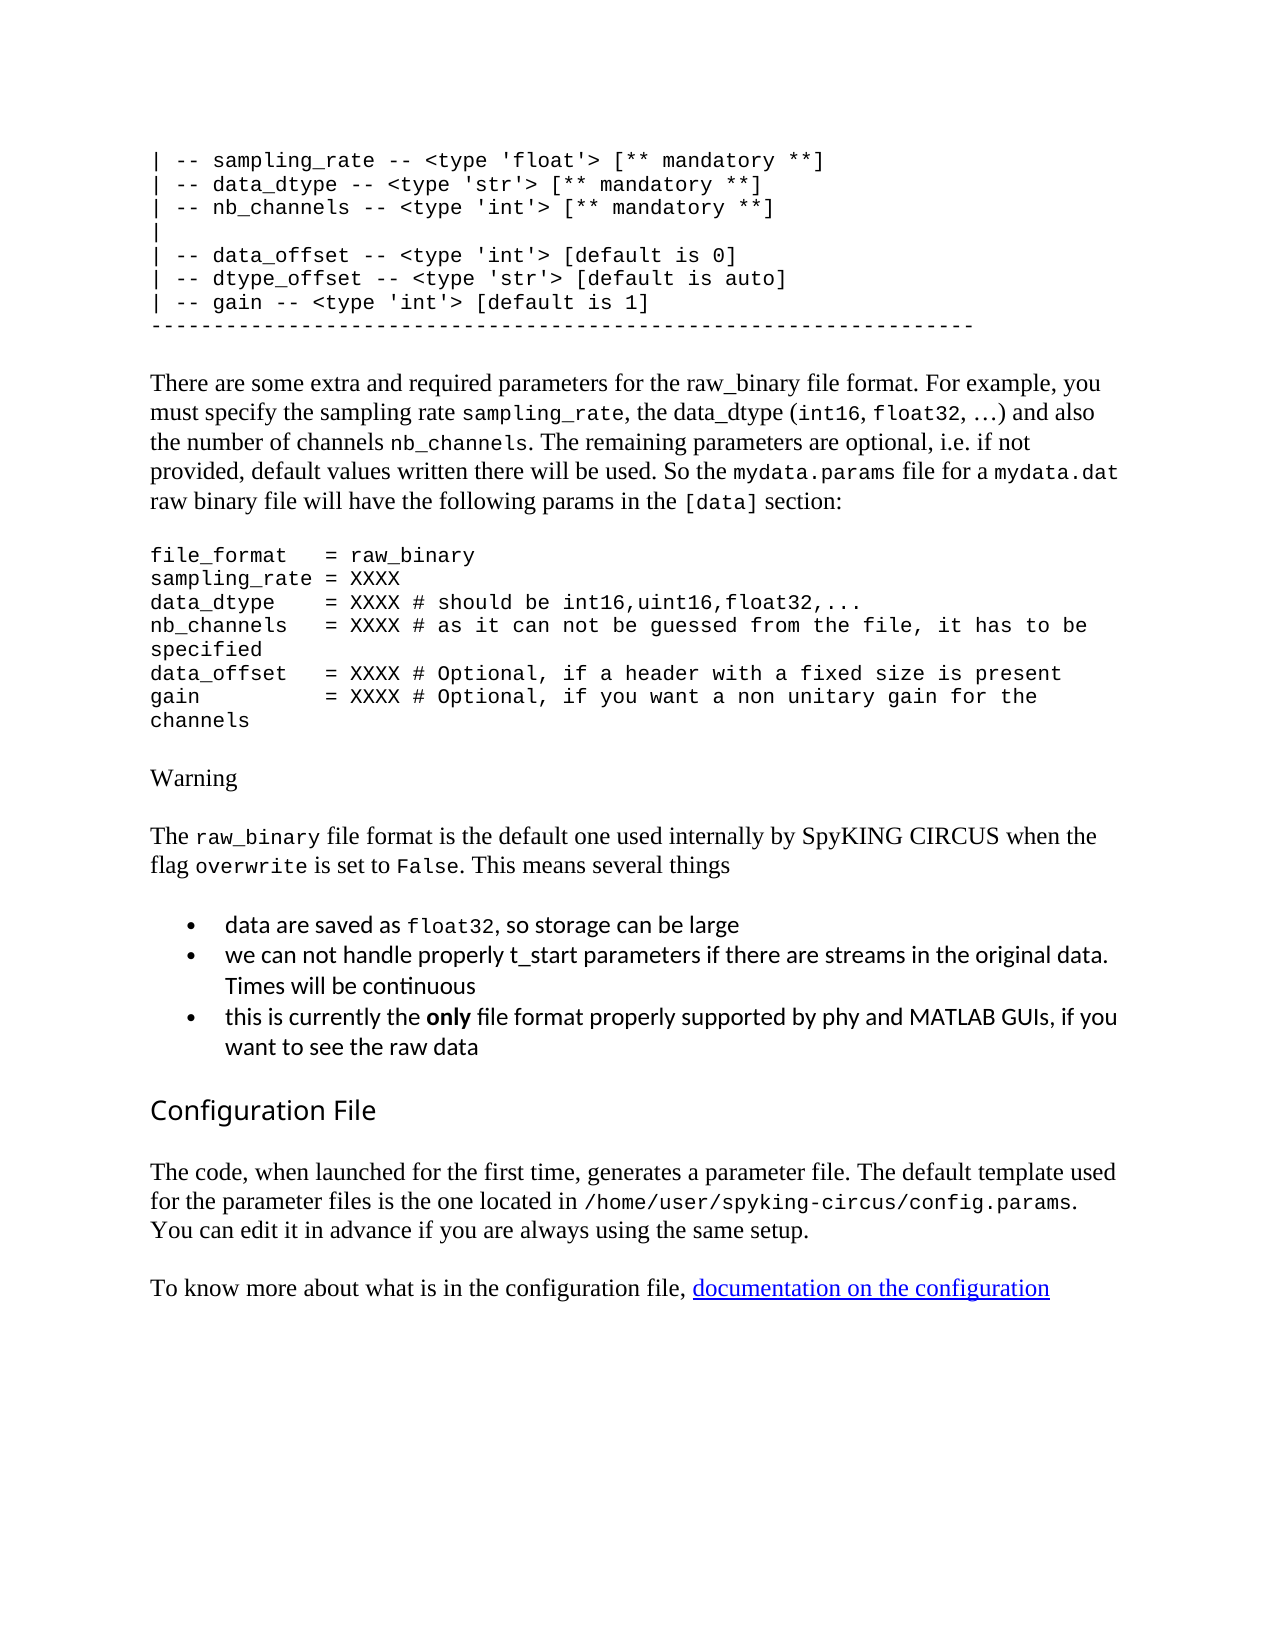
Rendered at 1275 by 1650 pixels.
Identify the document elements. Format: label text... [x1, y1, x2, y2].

text The code, when launched for the first time, generates a parameter file. The default template used for the parameter files is the one located in /home/user/spyking-circus/config.params. You can edit it in advance if you are always using the same setup. [150, 1157, 1125, 1244]
text ------------------------------------------------------------------ [150, 316, 1125, 339]
text | -- data_offset -- <type 'int'> [default is 0] [150, 244, 1125, 268]
list we can not handle properly t_start parameters if there are streams in the original data. Times will be continuous [187, 940, 1125, 1001]
text | -- nb_channels -- <type 'int'> [** mandatory **] [150, 197, 1125, 221]
text | -- gain -- <type 'int'> [default is 1] [150, 292, 1125, 316]
text | -- sampling_rate -- <type 'float'> [** mandatory **] [150, 150, 1125, 174]
text file_format = raw_binary [150, 544, 1125, 568]
text gain = XXXX # Optional, if you want a non unitary gain for the channels [150, 686, 1125, 734]
text sampling_rate = XXXX [150, 568, 1125, 592]
text data_offset = XXXX # Optional, if a header with a fixed size is present [150, 663, 1125, 686]
text nb_channels = XXXX # as it can not be guessed from the file, it has to be specified [150, 616, 1125, 663]
text | [150, 221, 1125, 244]
text There are some extra and required parameters for the raw_binary file format. For example, you must specify the sampling rate sampling_rate, the data_dtype (int16, float32, …) and also the number of channels nb_channels. The remaining parameters are optional, i.e. if not provided, default values written there will be used. So the mydata.params file for a mydata.dat raw binary file will have the following params in the [data] section: [150, 368, 1125, 515]
list this is currently the only file format properly supported by phy and MATLAB GUIs, if you want to see the raw data [187, 1001, 1125, 1062]
text The raw_binary file format is the default one used internally by SpyKING CIRCUS when the flag overwrite is set to False. This means several things [150, 821, 1125, 880]
text Warning [150, 763, 1125, 792]
text | -- data_dtype -- <type 'str'> [** mandatory **] [150, 174, 1125, 197]
list data are saved as float32, so storage can be large [187, 909, 1125, 940]
text To know more about what is in the configuration file, documentation on the configuration [150, 1273, 1125, 1302]
text data_dtype = XXXX # should be int16,uint16,float32,... [150, 592, 1125, 616]
subtitle Configuration File [150, 1091, 1125, 1128]
text | -- dtype_offset -- <type 'str'> [default is auto] [150, 268, 1125, 292]
